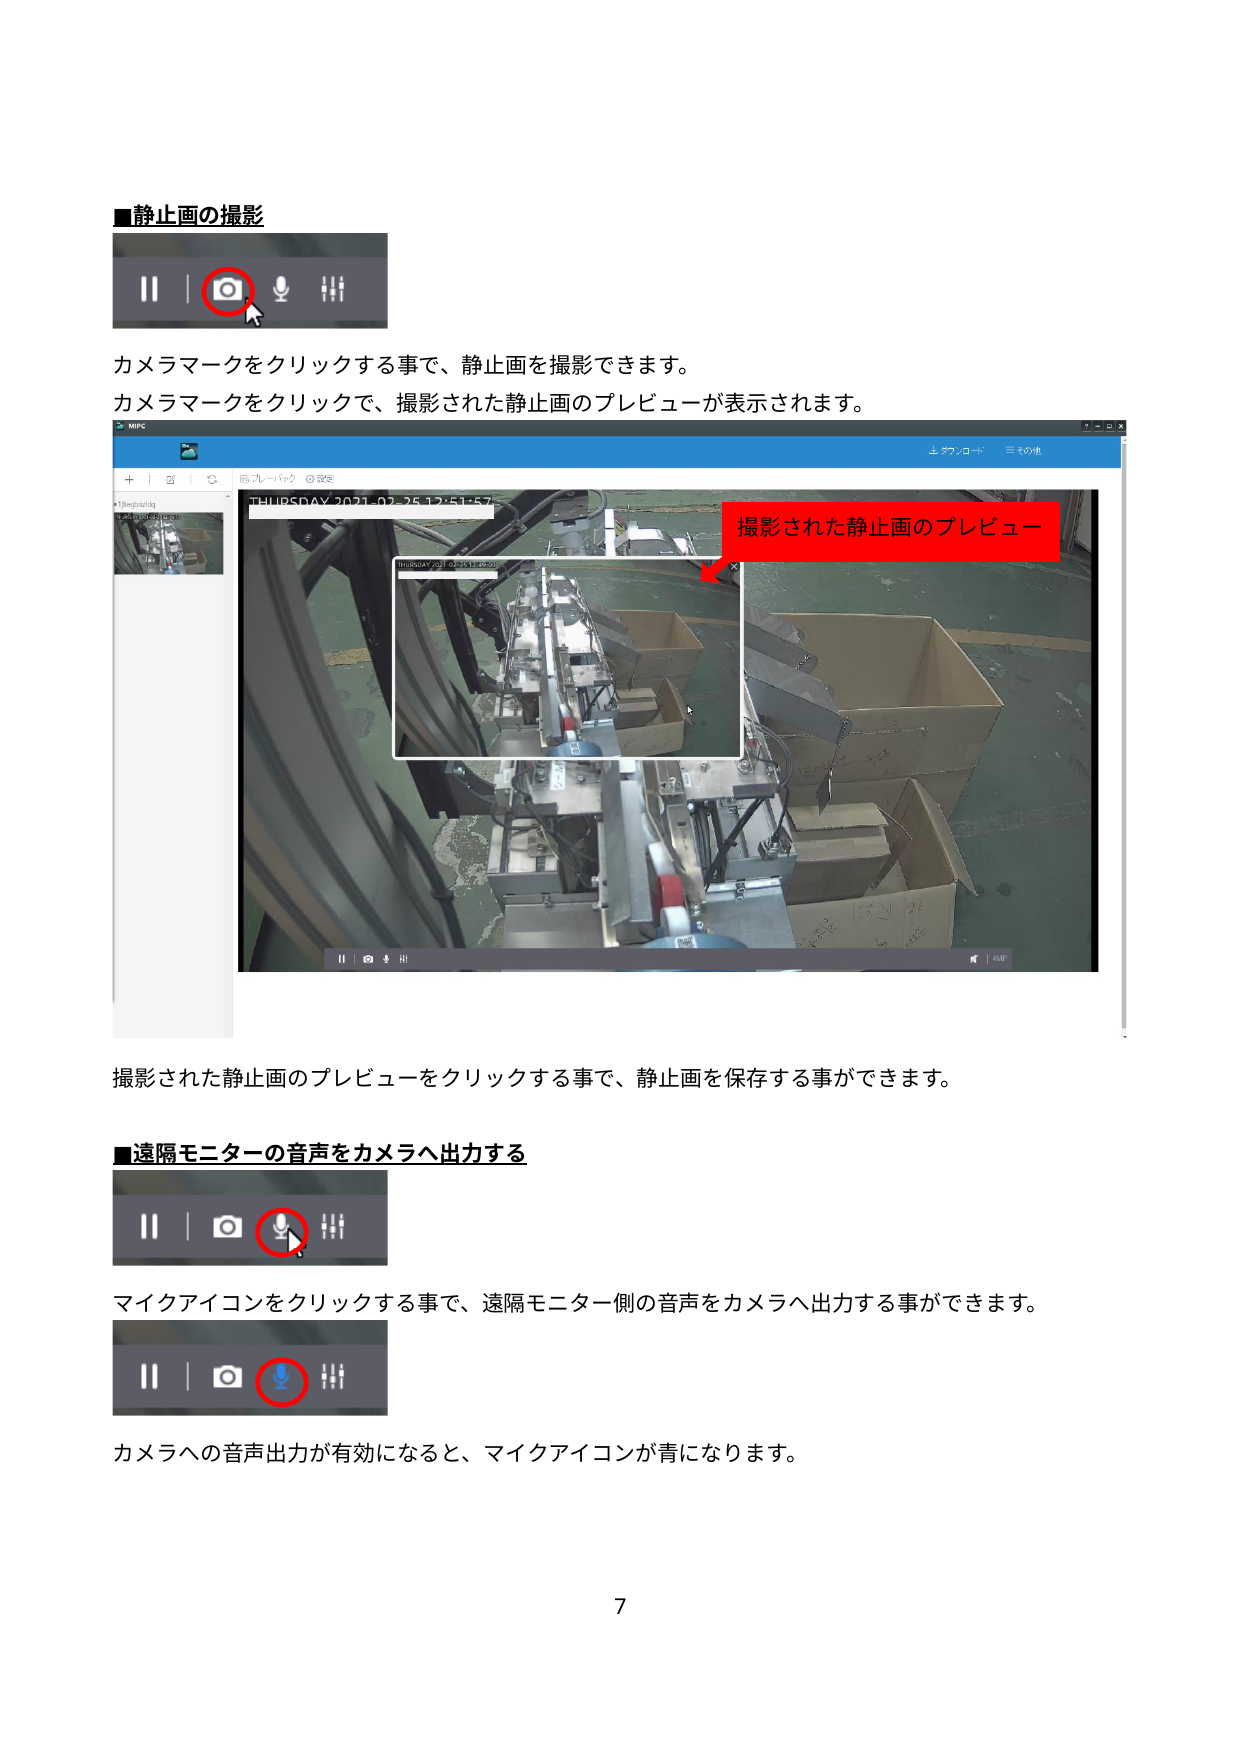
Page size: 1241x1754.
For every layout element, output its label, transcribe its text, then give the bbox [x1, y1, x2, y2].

text ■遠隔モニターの音声をカメラへ出力する [112, 1133, 1128, 1171]
text カメラマークをクリックする事で、静止画を撮影できます。 [112, 346, 1128, 383]
text 撮影された静止画のプレビューをクリックする事で、静止画を保存する事ができます。 [112, 1058, 1128, 1096]
picture [112, 420, 1127, 1038]
picture [112, 233, 388, 340]
text マイクアイコンをクリックする事で、遠隔モニター側の音声をカメラへ出力する事ができます。 [112, 1283, 1128, 1321]
text カメラマークをクリックで、撮影された静止画のプレビューが表示されます。 [112, 383, 1128, 421]
text ■静止画の撮影 [112, 196, 1128, 233]
picture [112, 1320, 388, 1427]
text カメラへの音声出力が有効になると、マイクアイコンが青になります。 [112, 1433, 1128, 1471]
picture [112, 1170, 388, 1277]
